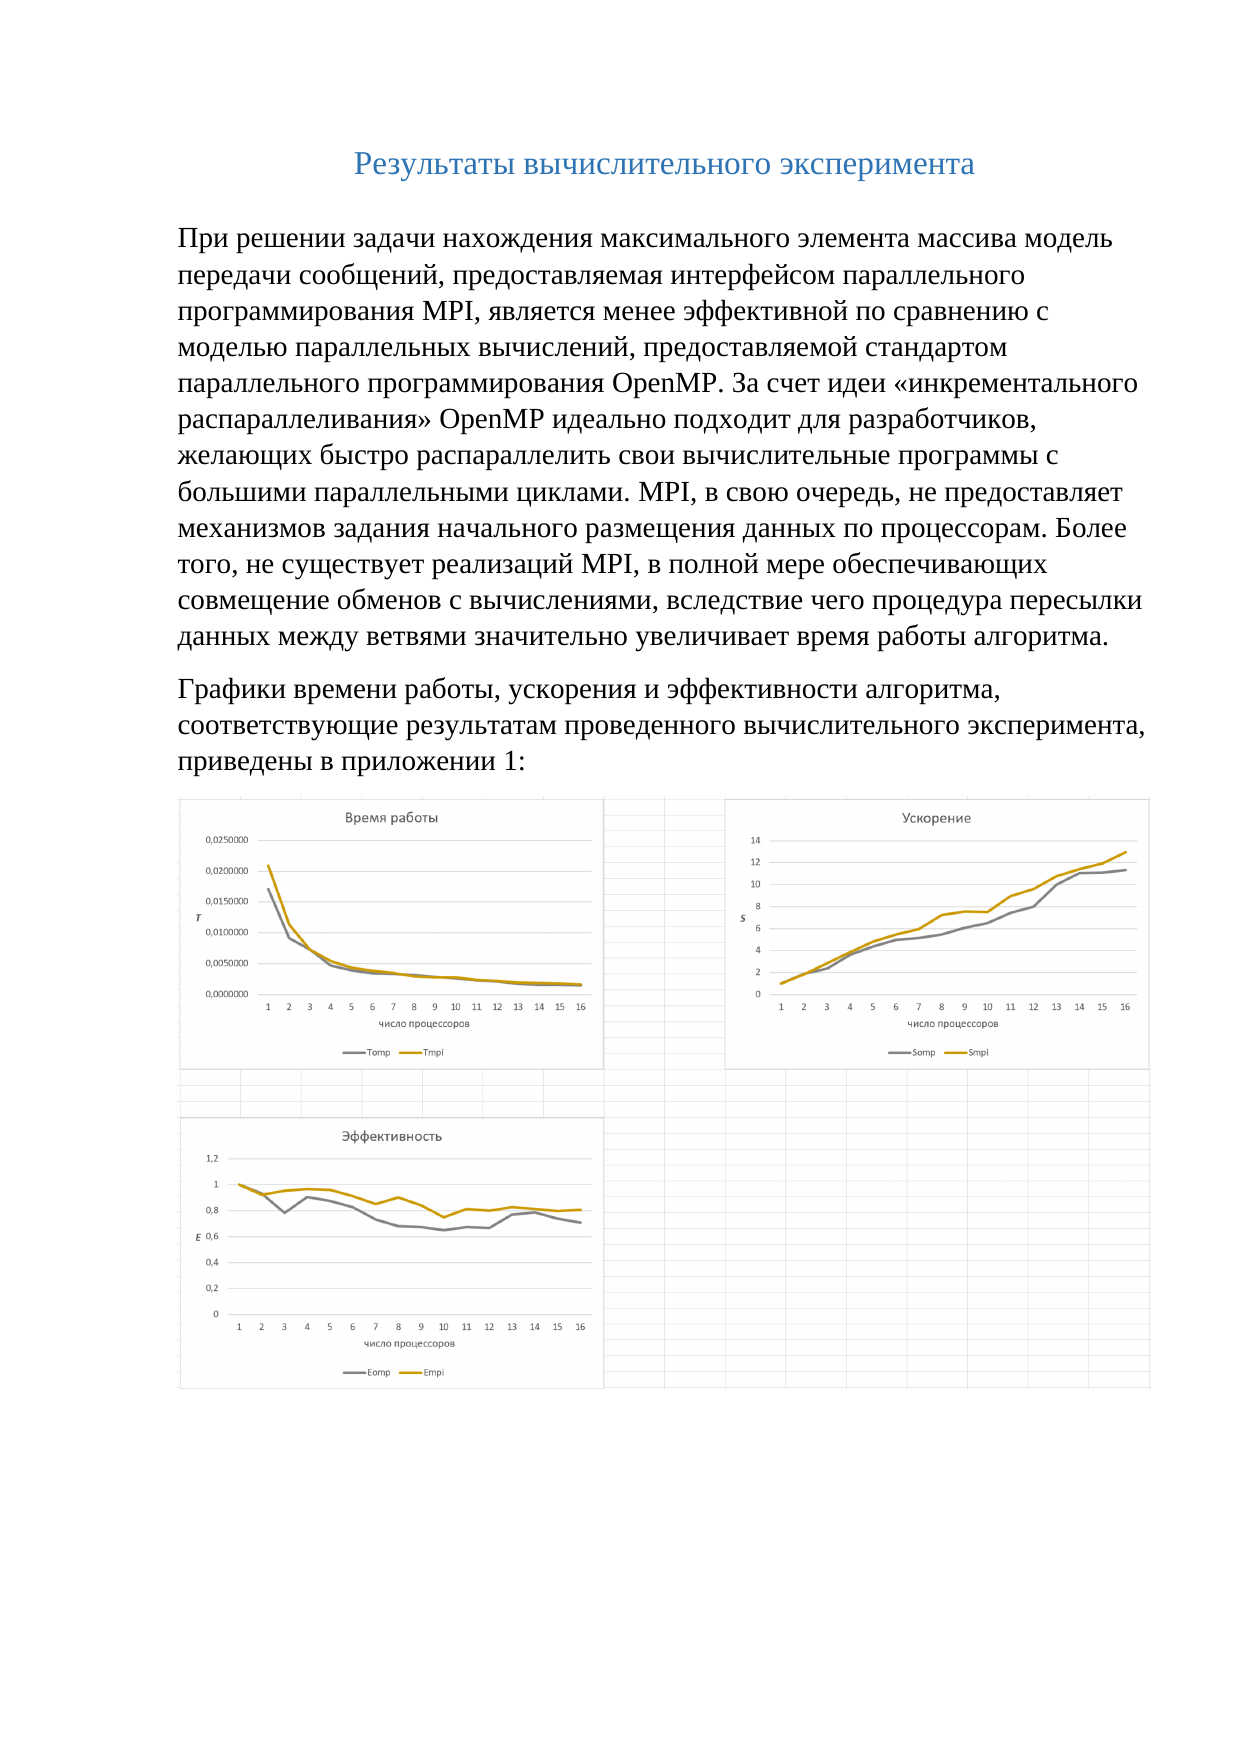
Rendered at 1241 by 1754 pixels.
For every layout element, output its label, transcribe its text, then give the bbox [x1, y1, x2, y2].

text Графики времени работы, ускорения и эффективности алгоритма, соответствующие результатам проведенного вычислительного эксперимента, приведены в приложении 1: [177, 671, 1152, 777]
subtitle Результаты вычислительного эксперимента [177, 143, 1152, 181]
picture [177, 796, 1151, 1389]
text При решении задачи нахождения максимального элемента массива модель передачи сообщений, предоставляемая интерфейсом параллельного программирования MPI, является менее эффективной по сравнению с моделью параллельных вычислений, предоставляемой стандартом параллельного программирования OpenMP. За счет идеи «инкрементального распараллеливания» OpenMP идеально подходит для разработчиков, желающих быстро распараллелить свои вычислительные программы с большими параллельными циклами. MPI, в свою очередь, не предоставляет механизмов задания начального размещения данных по процессорам. Более того, не существует реализаций MPI, в полной мере обеспечивающих совмещение обменов с вычислениями, вследствие чего процедура пересылки данных между ветвями значительно увеличивает время работы алгоритма. [177, 184, 1152, 652]
